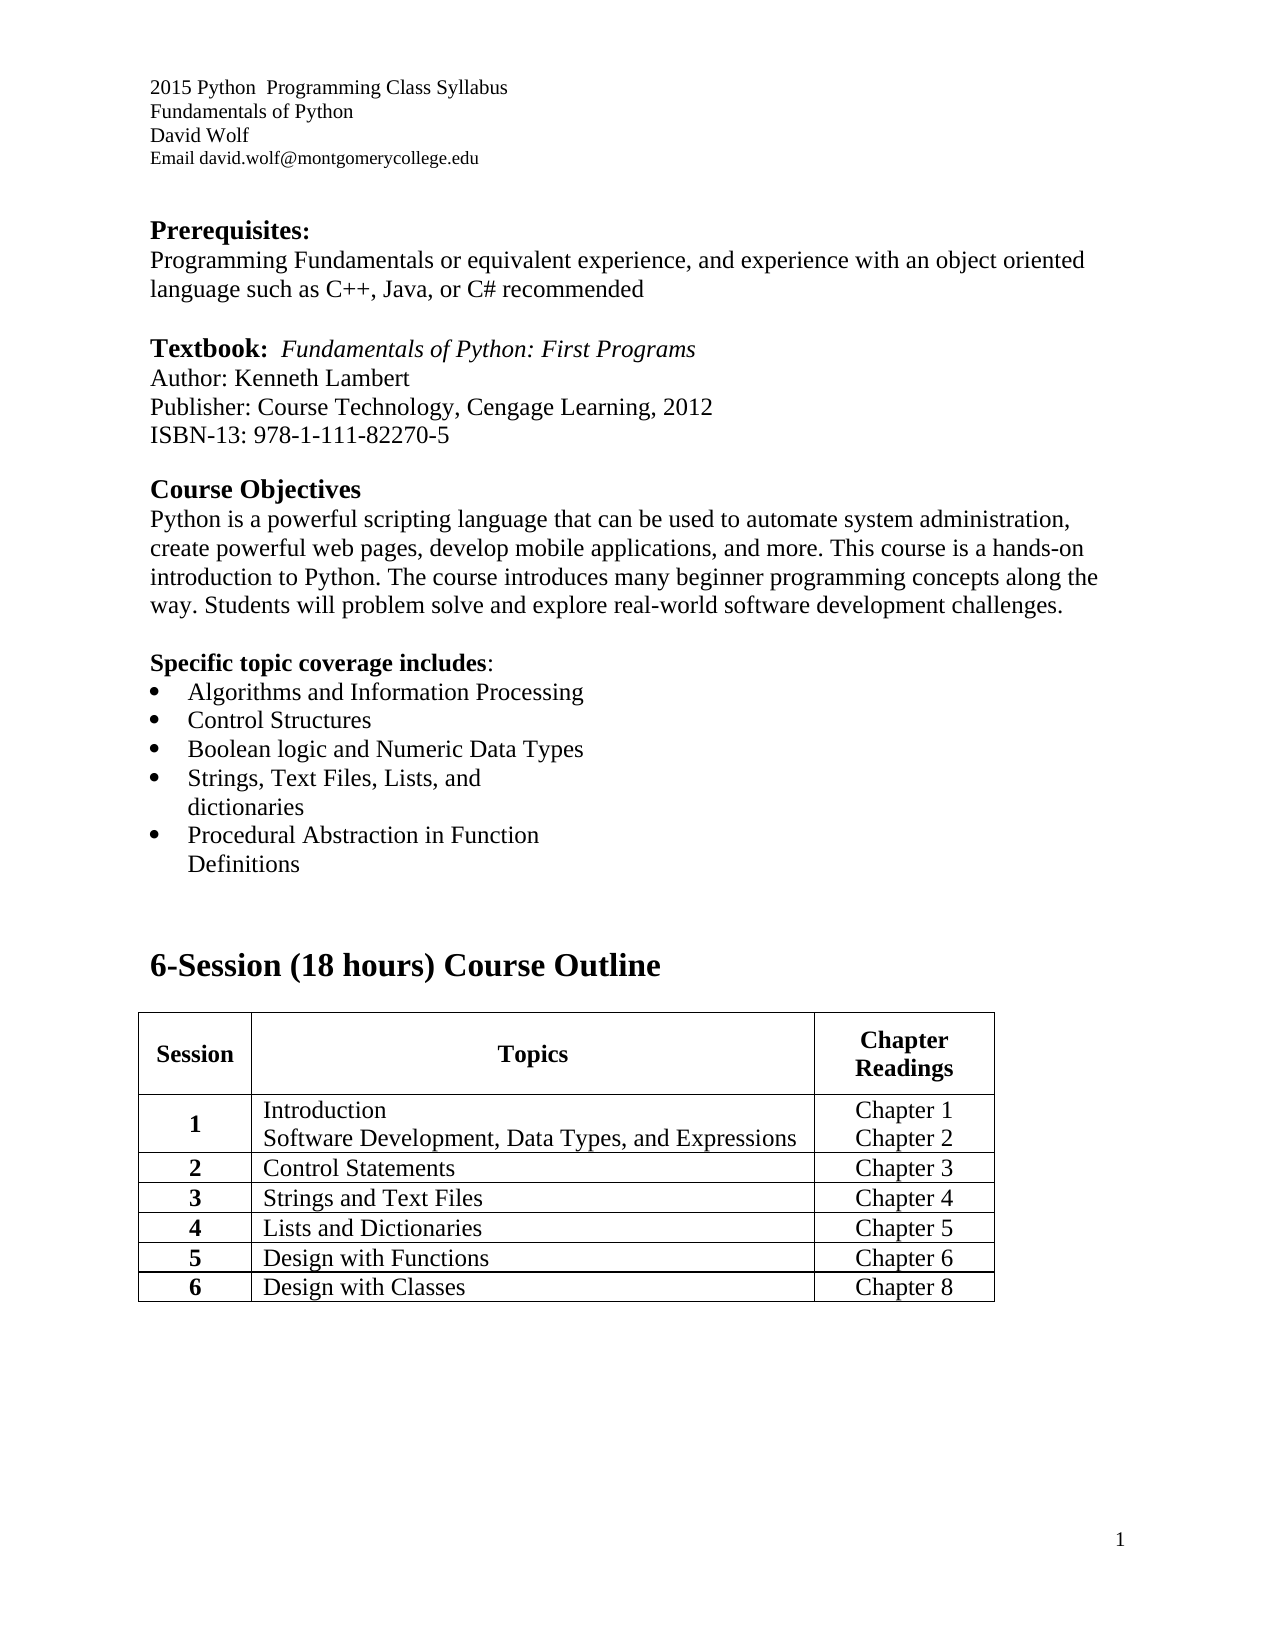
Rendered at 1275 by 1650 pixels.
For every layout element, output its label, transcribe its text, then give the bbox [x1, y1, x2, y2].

table_cell 3 [139, 1183, 251, 1212]
table_cell 4 [139, 1213, 251, 1242]
table_cell Strings and Text Files [252, 1183, 814, 1212]
table_cell Introduction Software Development, Data Types, and Expressions [252, 1095, 814, 1152]
table_cell Chapter 6 [815, 1243, 994, 1271]
table_cell Lists and Dictionaries [252, 1213, 814, 1242]
list Control Structures [150, 706, 600, 734]
table_cell Chapter 8 [815, 1273, 994, 1301]
text Course Objectives [150, 473, 1125, 504]
text Programming Fundamentals or equivalent experience, and experience with an object oriented language such as C++, Java, or C# recommended [150, 246, 1125, 303]
text Author: Kenneth Lambert [150, 363, 1125, 392]
table_cell 1 [139, 1095, 251, 1152]
list 6-Session (18 hours) Course Outline [94, 945, 1125, 983]
table_cell Chapter 3 [815, 1153, 994, 1182]
text Python is a powerful scripting language that can be used to automate system administration, create powerful web pages, develop mobile applications, and more. This course is a hands-on introduction to Python. The course introduces many beginner programming concepts along the way. Students will problem solve and explore real-world software development challenges. [150, 504, 1125, 619]
table_header Session [139, 1013, 251, 1094]
table_cell 6 [139, 1273, 251, 1301]
table_cell Chapter 4 [815, 1183, 994, 1212]
table_cell 2 [139, 1153, 251, 1182]
list Boolean logic and Numeric Data Types [150, 734, 600, 763]
table_cell Control Statements [252, 1153, 814, 1182]
table_cell Chapter 5 [815, 1213, 994, 1242]
table_cell 5 [139, 1243, 251, 1271]
table_header Chapter Readings [815, 1013, 994, 1094]
text Specific topic coverage includes: [150, 648, 1125, 677]
table_cell Design with Classes [252, 1273, 814, 1301]
table_header Topics [252, 1013, 814, 1094]
list Strings, Text Files, Lists, and dictionaries [150, 763, 600, 821]
table_cell Chapter 1 Chapter 2 [815, 1095, 994, 1152]
text Prerequisites: [150, 214, 1125, 246]
list Algorithms and Information Processing [150, 677, 600, 706]
text Publisher: Course Technology, Cengage Learning, 2012 [150, 392, 1125, 420]
text ISBN-13: 978-1-111-82270-5 [150, 420, 1125, 449]
text Textbook: Fundamentals of Python: First Programs [150, 332, 1125, 363]
table_cell Design with Functions [252, 1243, 814, 1271]
list Procedural Abstraction in Function Definitions [150, 821, 600, 878]
